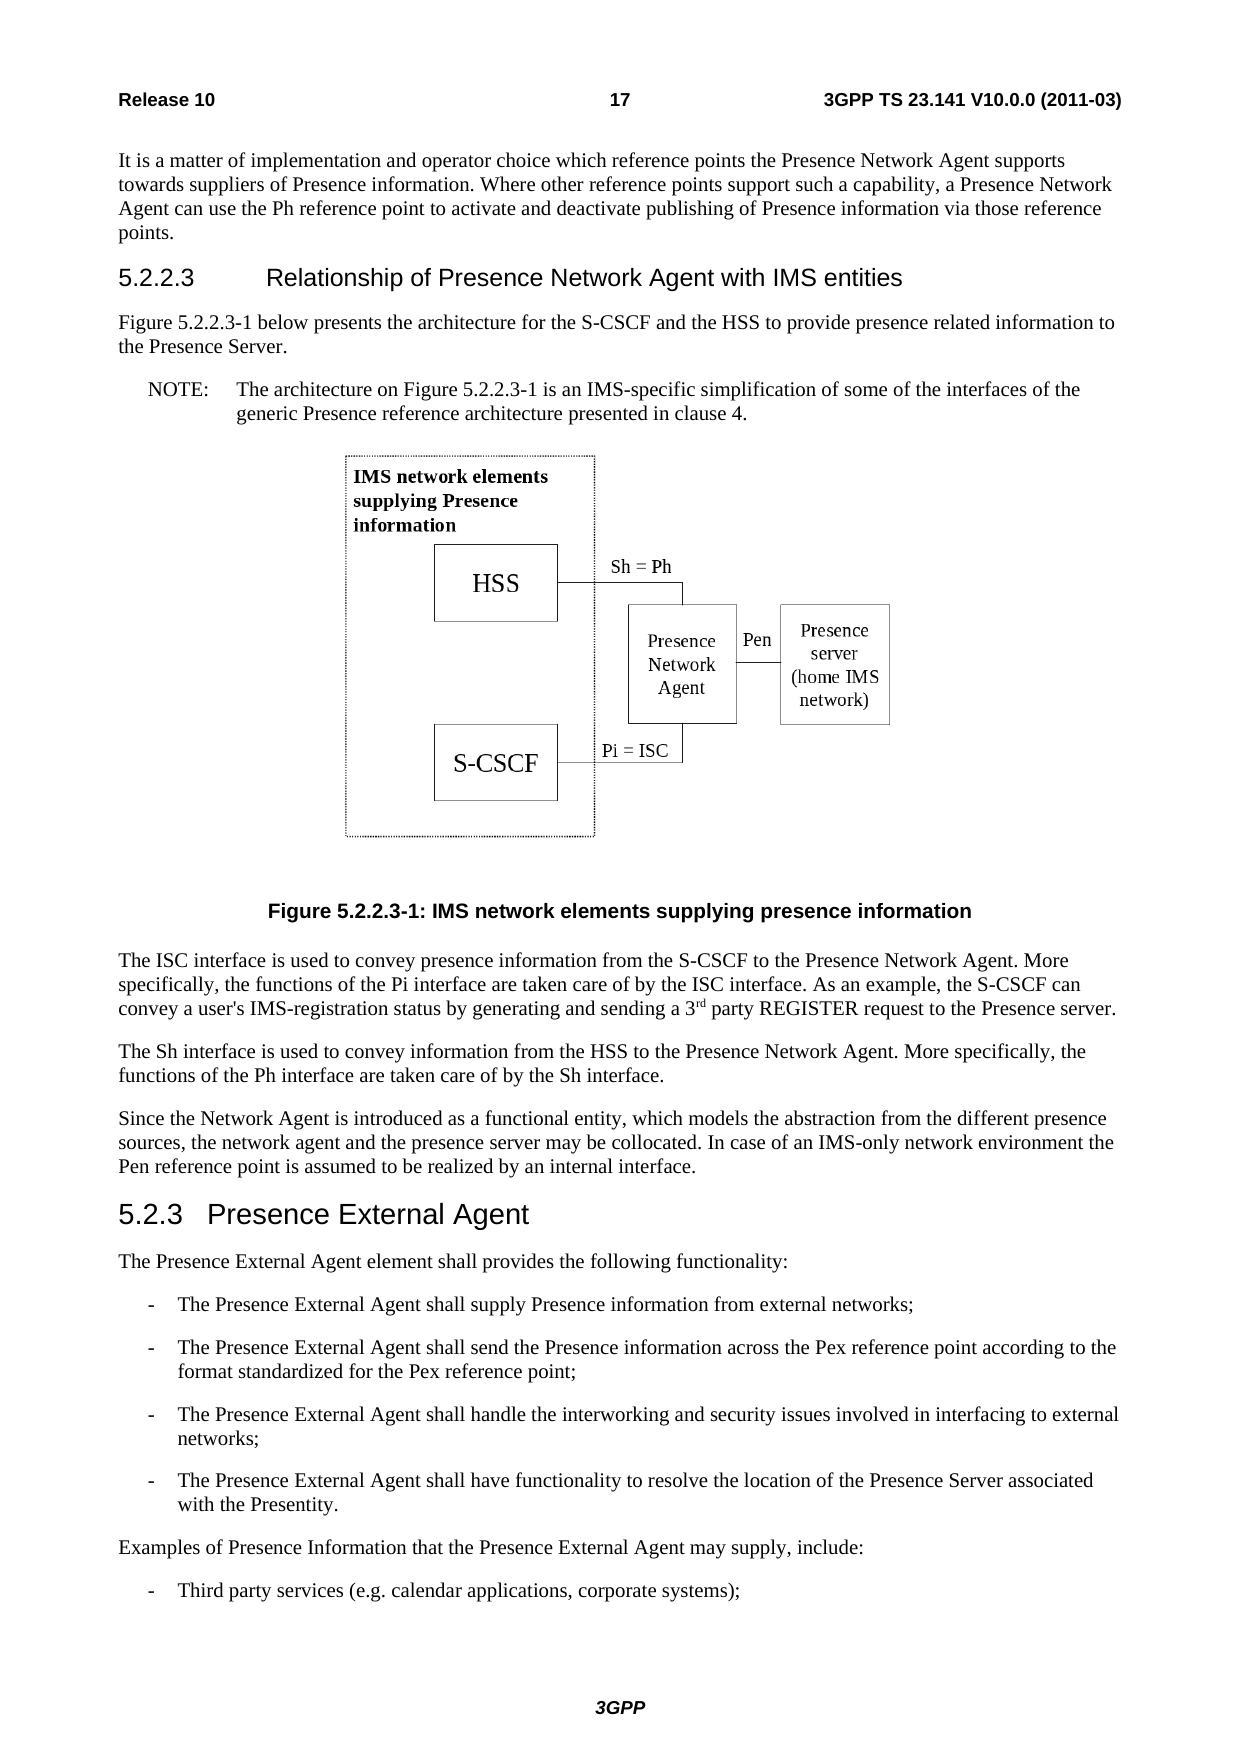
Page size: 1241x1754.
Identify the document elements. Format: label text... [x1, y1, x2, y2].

text Since the Network Agent is introduced as a functional entity, which models the abstraction from the different presence sources, the network agent and the presence server may be collocated. In case of an IMS-only network environment the Pen reference point is assumed to be realized by an internal interface. [118, 1106, 1122, 1178]
text - The Presence External Agent shall supply Presence information from external networks; [148, 1292, 1122, 1316]
text NOTE: The architecture on Figure 5.2.2.3-1 is an IMS-specific simplification of some of the interfaces of the generic Presence reference architecture presented in clause 4. [148, 377, 1122, 425]
text Figure 5.2.2.3-1: IMS network elements supplying presence information [118, 899, 1122, 923]
subtitle 5.2.3 Presence External Agent [118, 1197, 1122, 1230]
text - The Presence External Agent shall send the Presence information across the Pex reference point according to the format standardized for the Pex reference point; [148, 1334, 1122, 1383]
text Examples of Presence Information that the Presence External Agent may supply, include: [118, 1535, 1122, 1559]
text It is a matter of implementation and operator choice which reference points the Presence Network Agent supports towards suppliers of Presence information. Where other reference points support such a capability, a Presence Network Agent can use the Ph reference point to activate and deactivate publishing of Presence information via those reference points. [118, 147, 1122, 244]
text The ISC interface is used to convey presence information from the S-CSCF to the Presence Network Agent. More specifically, the functions of the Pi interface are taken care of by the ISC interface. As an example, the S-CSCF can convey a user's IMS-registration status by generating and sending a 3rd party REGISTER request to the Presence server. [118, 948, 1122, 1020]
subtitle 5.2.2.3 Relationship of Presence Network Agent with IMS entities [118, 262, 1122, 291]
text The Presence External Agent element shall provides the following functionality: [118, 1249, 1122, 1273]
text - The Presence External Agent shall have functionality to resolve the location of the Presence Server associated with the Presentity. [148, 1468, 1122, 1516]
text - Third party services (e.g. calendar applications, corporate systems); [148, 1578, 1122, 1602]
text The Sh interface is used to convey information from the HSS to the Presence Network Agent. More specifically, the functions of the Ph interface are taken care of by the Sh interface. [118, 1039, 1122, 1087]
text Figure 5.2.2.3-1 below presents the architecture for the S-CSCF and the HSS to provide presence related information to the Presence Server. [118, 310, 1122, 358]
text - The Presence External Agent shall handle the interworking and security issues involved in interfacing to external networks; [148, 1401, 1122, 1449]
